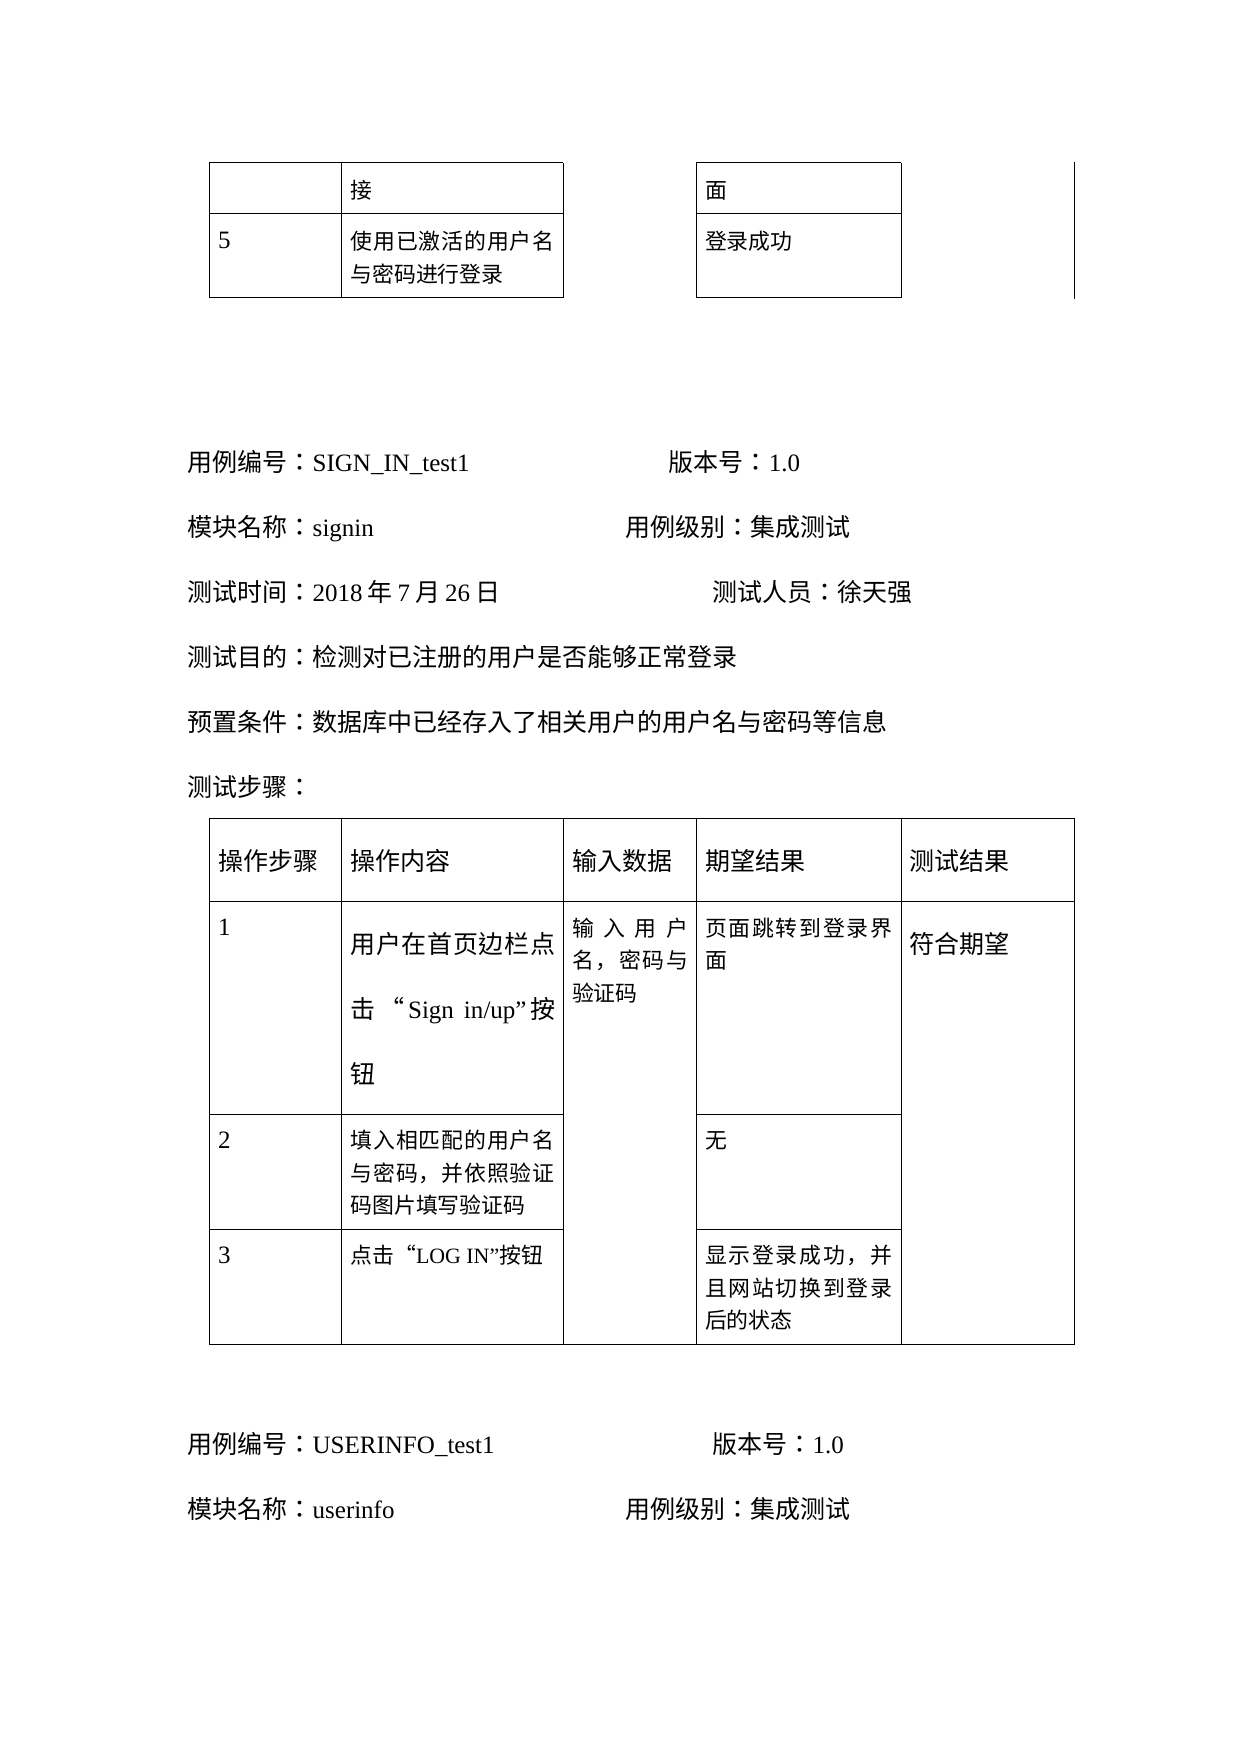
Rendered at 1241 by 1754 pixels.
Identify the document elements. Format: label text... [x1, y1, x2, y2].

table_cell 3 [210, 1230, 341, 1344]
text 模块名称：signin 用例级别：集成测试 [187, 493, 1053, 558]
text 测试步骤： [187, 753, 1053, 818]
table_cell 符合期望 [902, 902, 1074, 1344]
table_header 操作步骤 [210, 819, 341, 901]
table_cell 输入用户名，密码与验证码 [564, 902, 696, 1344]
table_header 操作内容 [342, 819, 563, 901]
table_cell 1 [210, 902, 341, 1113]
table_cell 登录成功 [697, 214, 901, 297]
table_cell 2 [210, 1115, 341, 1229]
text 测试目的：检测对已注册的用户是否能够正常登录 [187, 623, 1053, 688]
table_cell 跳转到激活成功界面 [697, 163, 901, 213]
text 测试时间：2018年7月26日 测试人员：徐天强 [187, 558, 1053, 623]
table_cell 填入相匹配的用户名与密码，并依照验证码图片填写验证码 [342, 1115, 563, 1229]
text 预置条件：数据库中已经存入了相关用户的用户名与密码等信息 [187, 688, 1053, 753]
table_cell 使用已激活的用户名与密码进行登录 [342, 214, 563, 297]
table_cell 点击“LOG IN”按钮 [342, 1230, 563, 1344]
text 用例编号：USERINFO_test1 版本号：1.0 [187, 1410, 1053, 1475]
table_cell 显示登录成功，并且网站切换到登录后的状态 [697, 1230, 901, 1344]
table_cell 无 [697, 1115, 901, 1229]
table_cell 页面跳转到登录界面 [697, 902, 901, 1113]
table_cell 在激活邮箱里点击链接 [342, 163, 563, 213]
table_header 测试结果 [902, 819, 1074, 901]
table_cell 用户在首页边栏点击“Sign in/up”按钮 [342, 902, 563, 1113]
table_header 输入数据 [564, 819, 696, 901]
text 模块名称：userinfo 用例级别：集成测试 [187, 1475, 1053, 1540]
text 用例编号：SIGN_IN_test1 版本号：1.0 [187, 428, 1053, 493]
table_header 期望结果 [697, 819, 901, 901]
table_cell 4 [210, 163, 341, 213]
table_cell 5 [210, 214, 341, 297]
